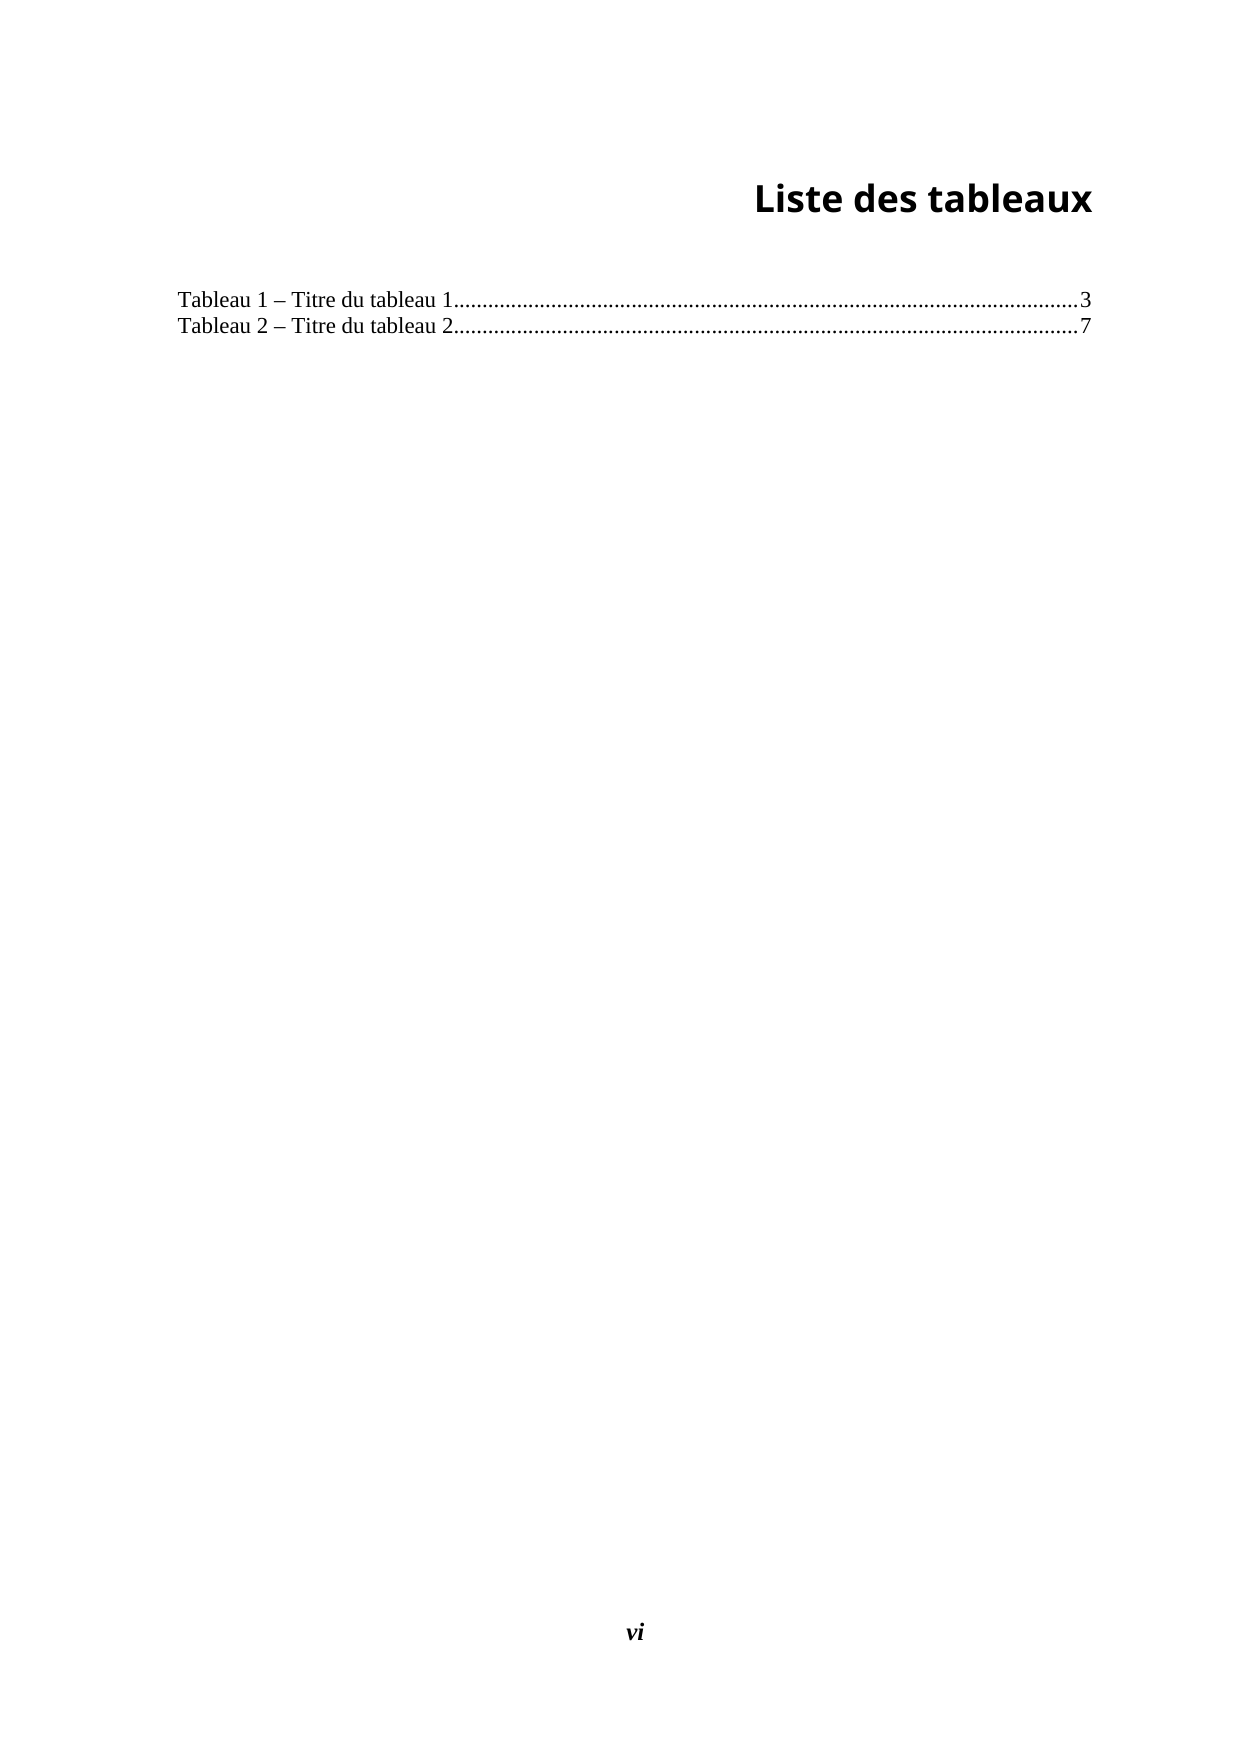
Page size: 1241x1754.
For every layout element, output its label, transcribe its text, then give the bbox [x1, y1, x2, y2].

text Tableau 1 – Titre du tableau 1 3 [177, 286, 1092, 313]
text Tableau 2 – Titre du tableau 2 7 [177, 313, 1092, 339]
text Liste des tableaux [177, 173, 1092, 224]
